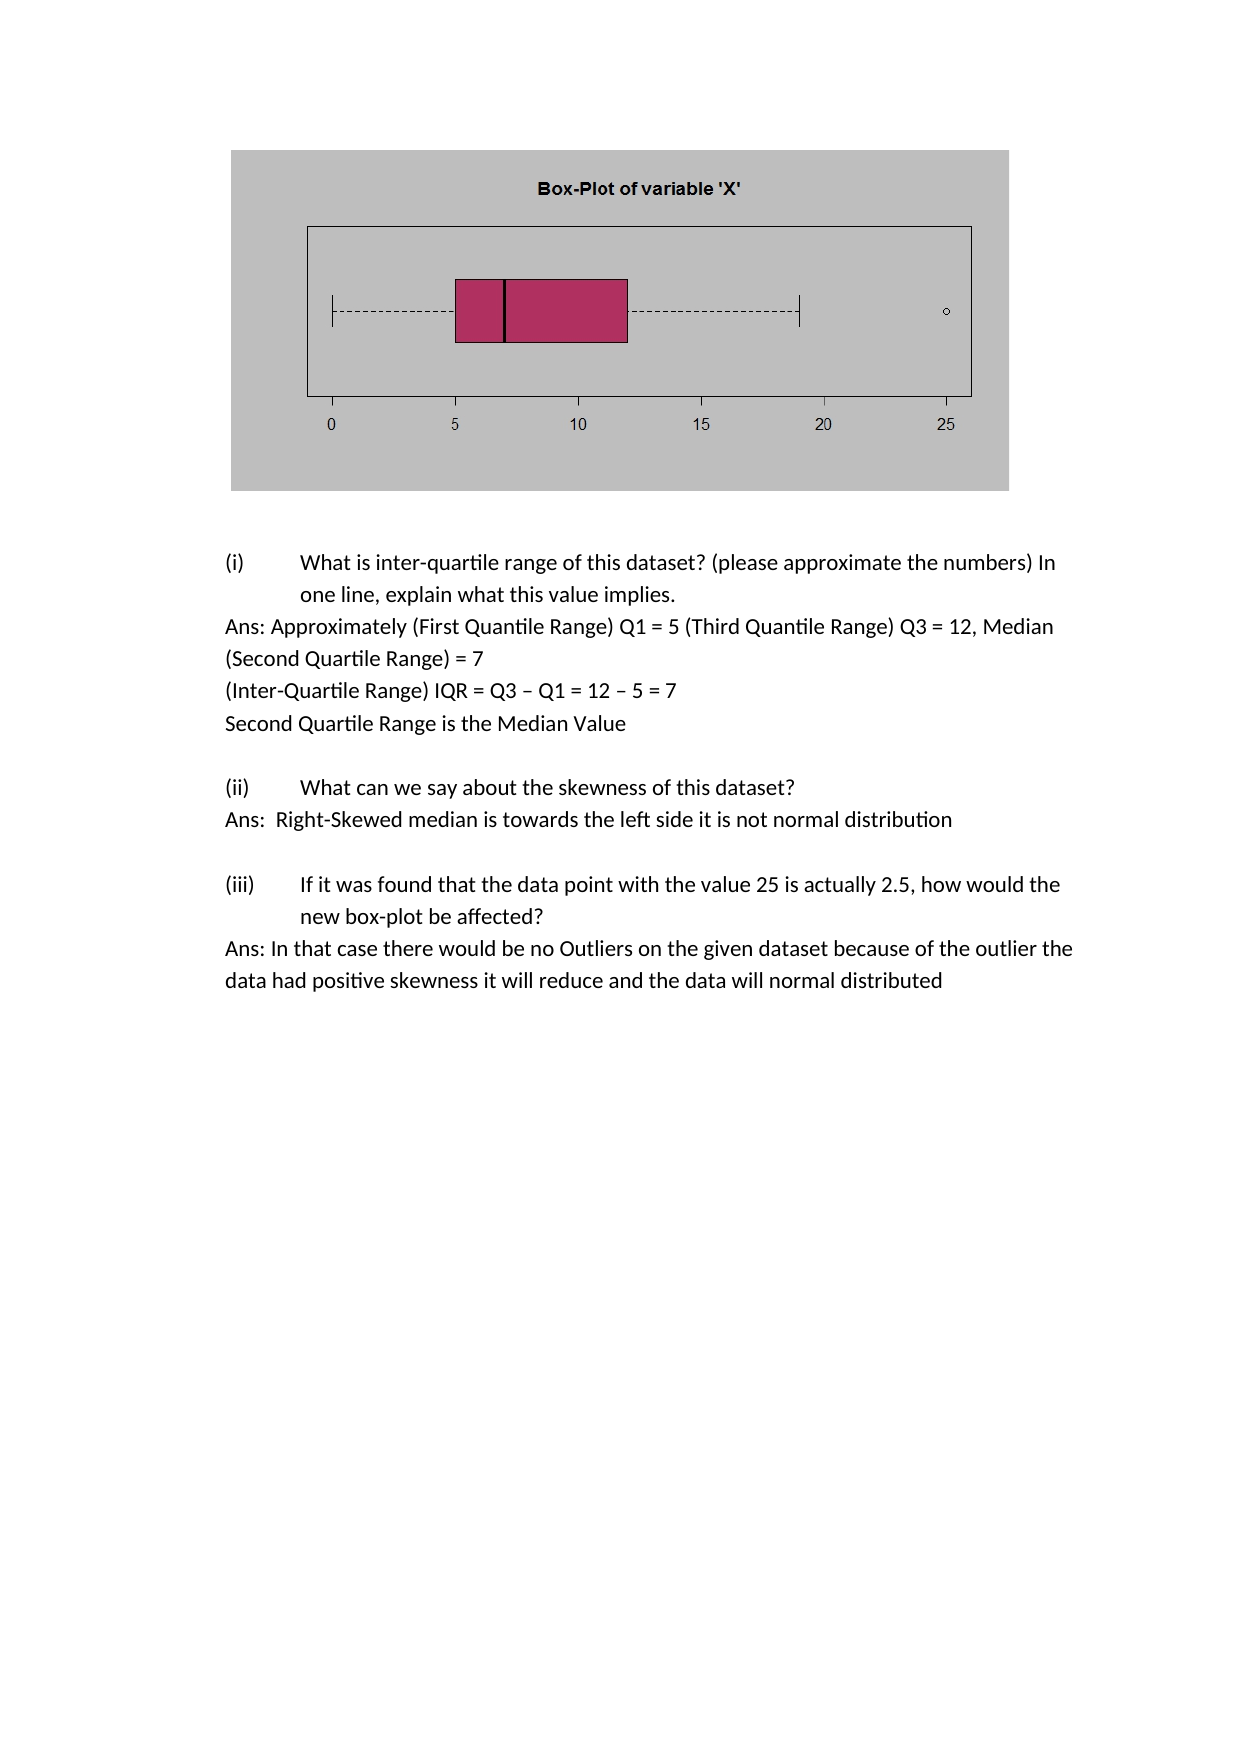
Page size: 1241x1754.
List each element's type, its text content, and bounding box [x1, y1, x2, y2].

text Ans: Approximately (First Quantile Range) Q1 = 5 (Third Quantile Range) Q3 = 12, Median (Second Quartile Range) = 7 [225, 612, 1090, 672]
picture [231, 150, 1010, 491]
list If it was found that the data point with the value 25 is actually 2.5, how would the new box-plot be affected? [225, 870, 1090, 930]
text (Inter-Quartile Range) IQR = Q3 – Q1 = 12 – 5 = 7 [225, 677, 1090, 705]
list What can we say about the skewness of this dataset? [225, 773, 1090, 801]
text Second Quartile Range is the Median Value [225, 709, 1090, 737]
text Ans: In that case there would be no Outliers on the given dataset because of the outlier the data had positive skewness it will reduce and the data will normal distributed [225, 934, 1090, 994]
text Ans: Right-Skewed median is towards the left side it is not normal distribution [225, 805, 1090, 833]
list What is inter-quartile range of this dataset? (please approximate the numbers) In one line, explain what this value implies. [225, 548, 1090, 608]
